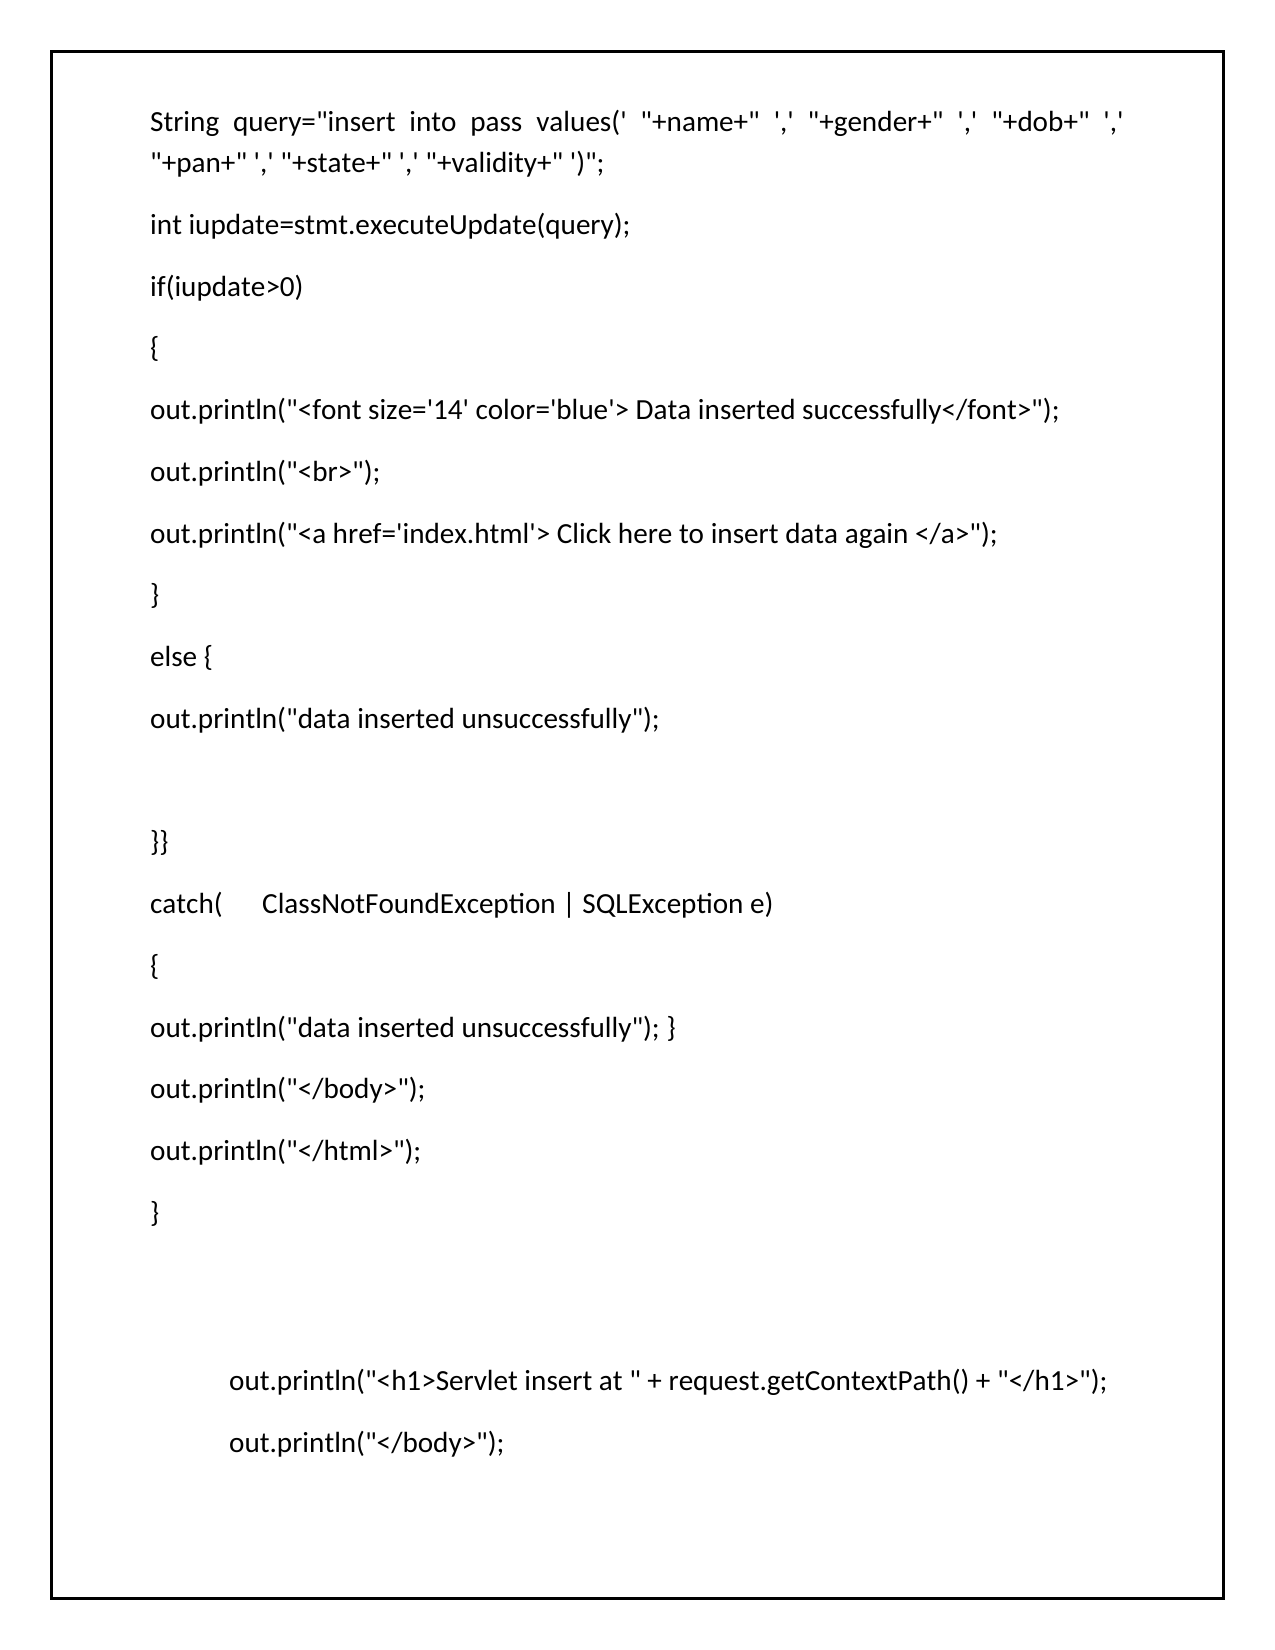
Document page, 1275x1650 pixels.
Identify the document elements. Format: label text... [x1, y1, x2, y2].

text out.println("<br>"); [150, 453, 1125, 488]
text out.println("<a href='index.html'> Click here to insert data again </a>"); [150, 515, 1125, 550]
text } [150, 1194, 1125, 1230]
text String query="insert into pass values(' "+name+" ',' "+gender+" ',' "+dob+" ',' "+pan+" ',' "+state+" ',' "+validity+" ')"; [150, 103, 1125, 180]
text }} [150, 823, 1125, 859]
text out.println("data inserted unsuccessfully"); [150, 700, 1125, 736]
text int iupdate=stmt.executeUpdate(query); [150, 206, 1125, 241]
text out.println("data inserted unsuccessfully"); } [150, 1009, 1125, 1044]
text catch( ClassNotFoundException | SQLException e) [150, 885, 1125, 921]
text } [150, 576, 1125, 612]
text if(iupdate>0) [150, 268, 1125, 303]
text { [150, 947, 1125, 983]
text else { [150, 638, 1125, 674]
text out.println("</body>"); [150, 1424, 1125, 1459]
text out.println("</body>"); [150, 1071, 1125, 1106]
text { [150, 329, 1125, 365]
text out.println("<h1>Servlet insert at " + request.getContextPath() + "</h1>"); [150, 1362, 1125, 1398]
text out.println("</html>"); [150, 1132, 1125, 1168]
text out.println("<font size='14' color='blue'> Data inserted successfully</font>"); [150, 391, 1125, 427]
